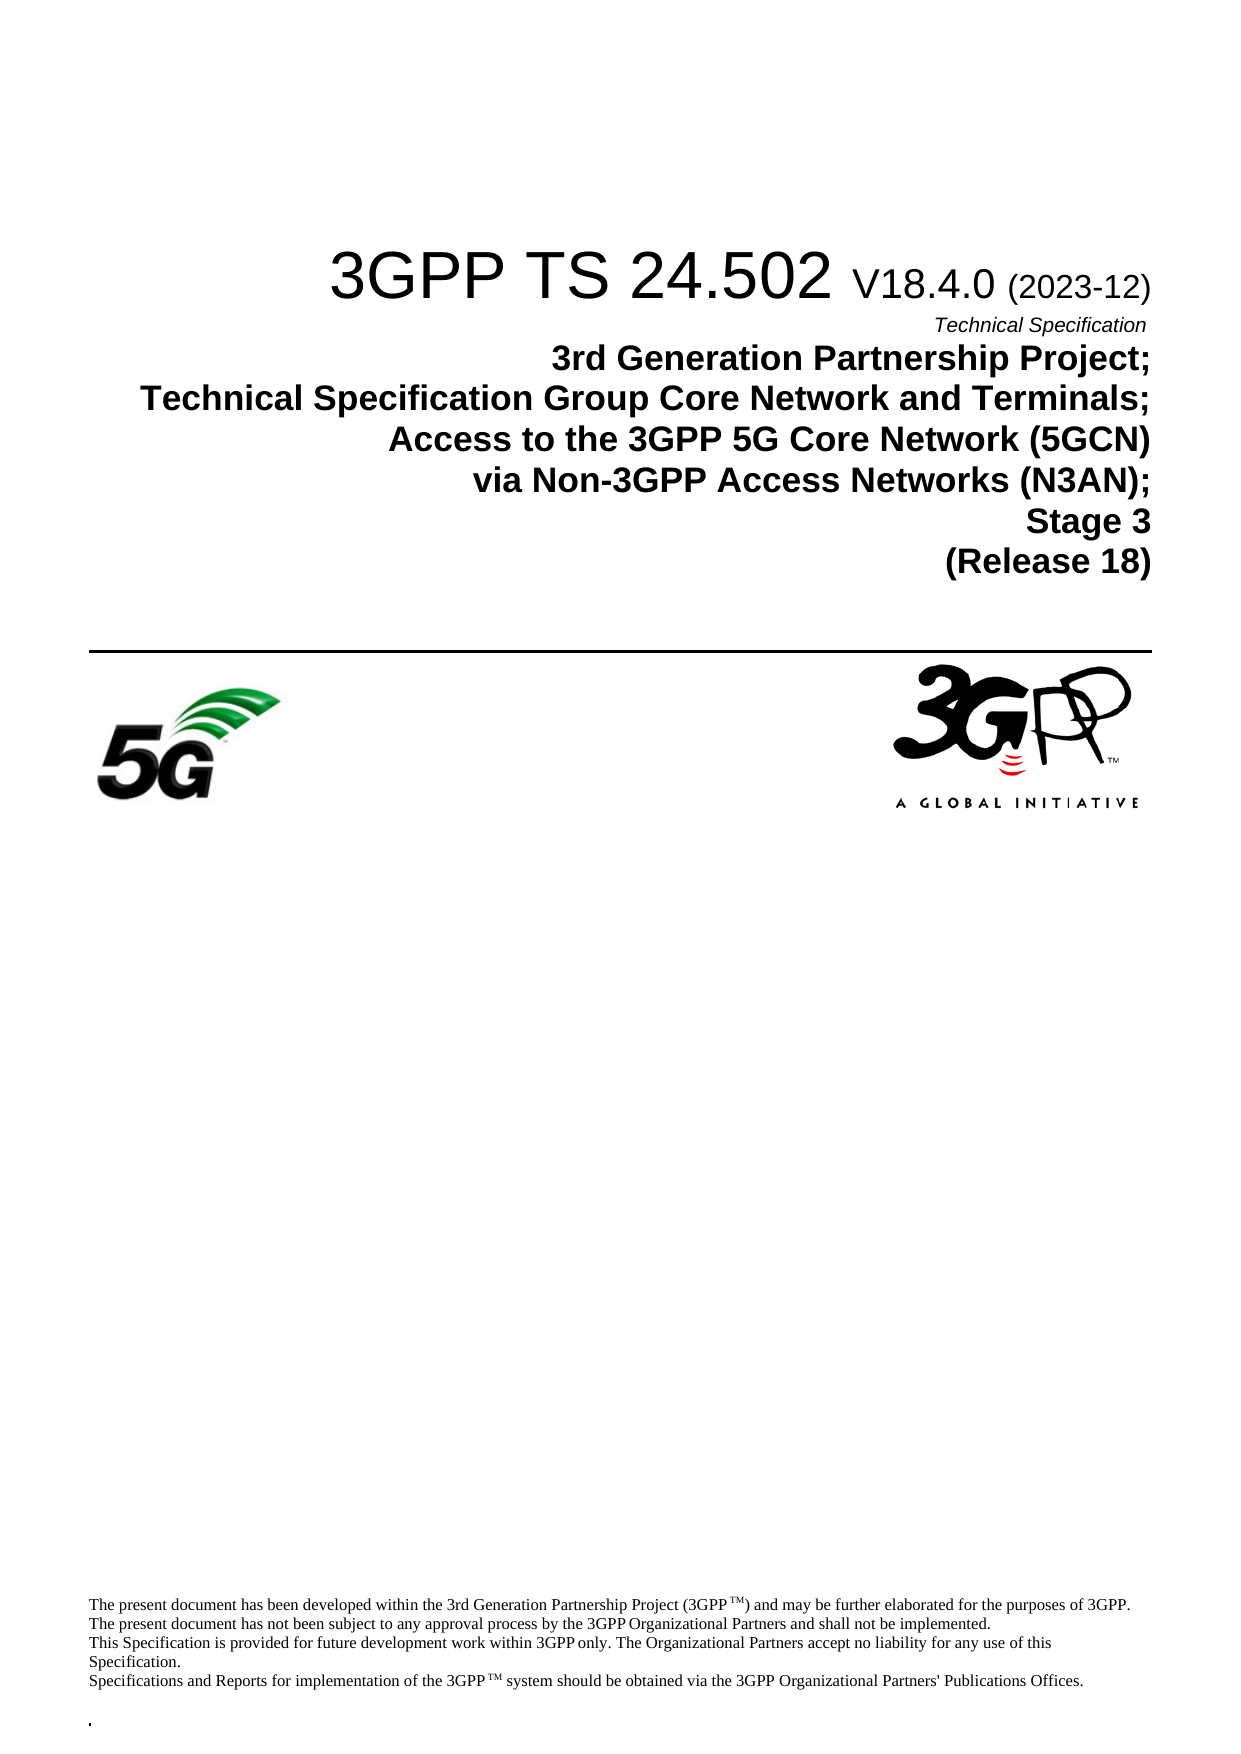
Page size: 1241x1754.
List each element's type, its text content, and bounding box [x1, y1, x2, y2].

text 3GPP TS 24.502 V18.4.0 (2023-12) [89, 236, 1152, 313]
text Stage 3 [89, 500, 1152, 541]
text Access to the 3GPP 5G Core Network (5GCN) via Non-3GPP Access Networks (N3AN); [89, 418, 1152, 500]
text Technical Specification [89, 313, 1149, 337]
picture [885, 657, 1152, 813]
text The present document has been developed within the 3rd Generation Partnership Project (3GPP TM) and may be further elaborated for the purposes of 3GPP. The present document has not been subject to any approval process by the 3GPP Organizational Partners and shall not be implemented. This Specification is provided for future development work within 3GPP only. The Organizational Partners accept no liability for any use of this Specification. Specifications and Reports for implementation of the 3GPP TM system should be obtained via the 3GPP Organizational Partners' Publications Offices. [89, 1594, 1131, 1690]
text (Release 18) [89, 541, 1152, 581]
text Technical Specification Group Core Network and Terminals; [89, 378, 1152, 418]
text 3rd Generation Partnership Project; [89, 337, 1152, 378]
picture [88, 674, 288, 813]
